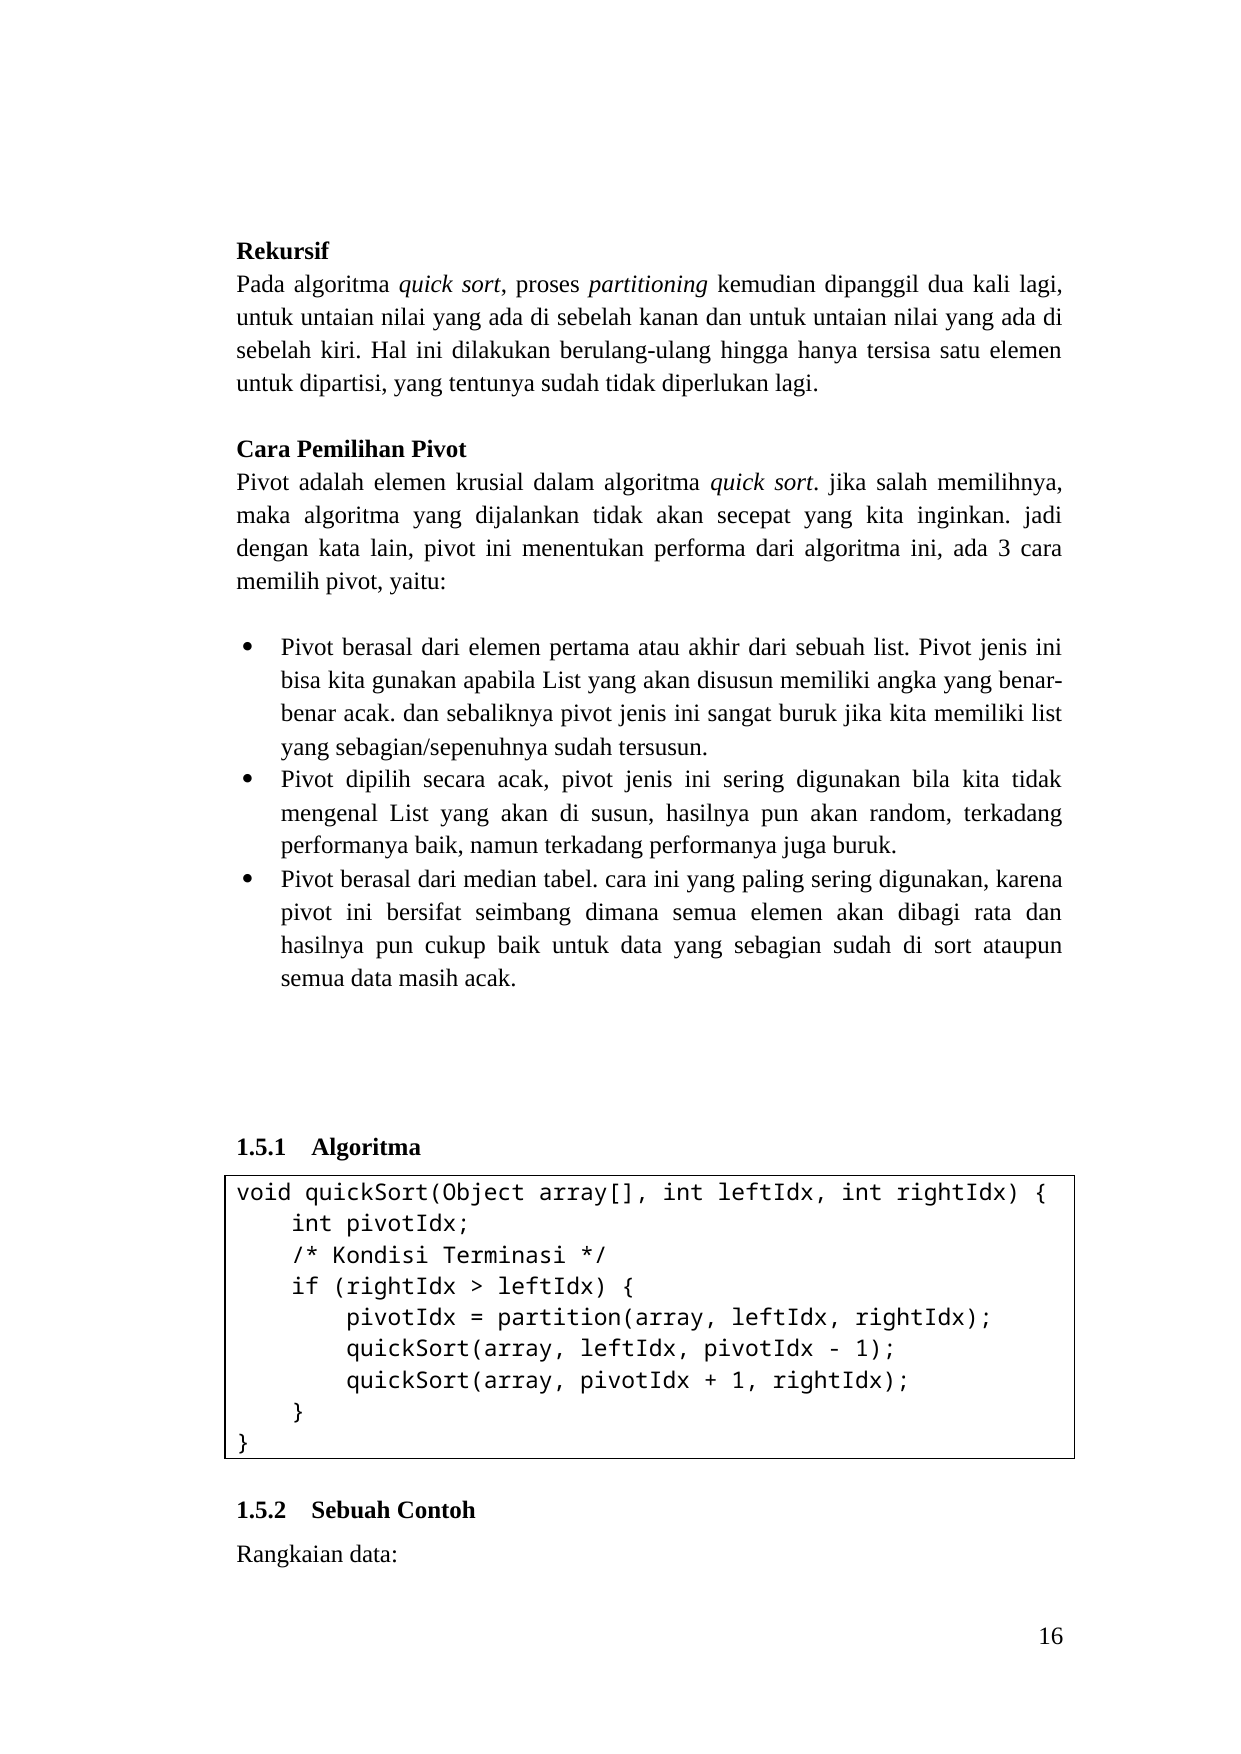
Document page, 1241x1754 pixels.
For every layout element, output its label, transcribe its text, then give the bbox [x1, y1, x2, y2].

text Pivot adalah elemen krusial dalam algoritma quick sort. jika salah memilihnya, maka algoritma yang dijalankan tidak akan secepat yang kita inginkan. jadi dengan kata lain, pivot ini menentukan performa dari algoritma ini, ada 3 cara memilih pivot, yaitu: [236, 467, 1063, 595]
text Rekursif [236, 236, 1063, 265]
subtitle Sebuah Contoh [236, 1496, 1063, 1524]
list Pivot berasal dari elemen pertama atau akhir dari sebuah list. Pivot jenis ini bisa kita gunakan apabila List yang akan disusun memiliki angka yang benar-benar acak. dan sebaliknya pivot jenis ini sangat buruk jika kita memiliki list yang sebagian/sepenuhnya sudah tersusun. [243, 632, 1063, 760]
text Rangkaian data: [236, 1539, 1063, 1567]
table_header void quickSort(Object array[], int leftIdx, int rightIdx) { int pivotIdx; /* Kondisi Terminasi */ if (rightIdx > leftIdx) { pivotIdx = partition(array, leftIdx, rightIdx); quickSort(array, leftIdx, pivotIdx - 1); quickSort(array, pivotIdx + 1, rightIdx); } } [226, 1176, 1074, 1457]
list Pivot berasal dari median tabel. cara ini yang paling sering digunakan, karena pivot ini bersifat seimbang dimana semua elemen akan dibagi rata dan hasilnya pun cukup baik untuk data yang sebagian sudah di sort ataupun semua data masih acak. [243, 864, 1063, 991]
text Cara Pemilihan Pivot [236, 434, 1063, 463]
subtitle Algoritma [236, 1132, 1063, 1161]
text Pada algoritma quick sort, proses partitioning kemudian dipanggil dua kali lagi, untuk untaian nilai yang ada di sebelah kanan dan untuk untaian nilai yang ada di sebelah kiri. Hal ini dilakukan berulang-ulang hingga hanya tersisa satu elemen untuk dipartisi, yang tentunya sudah tidak diperlukan lagi. [236, 269, 1063, 397]
list Pivot dipilih secara acak, pivot jenis ini sering digunakan bila kita tidak mengenal List yang akan di susun, hasilnya pun akan random, terkadang performanya baik, namun terkadang performanya juga buruk. [243, 764, 1063, 859]
